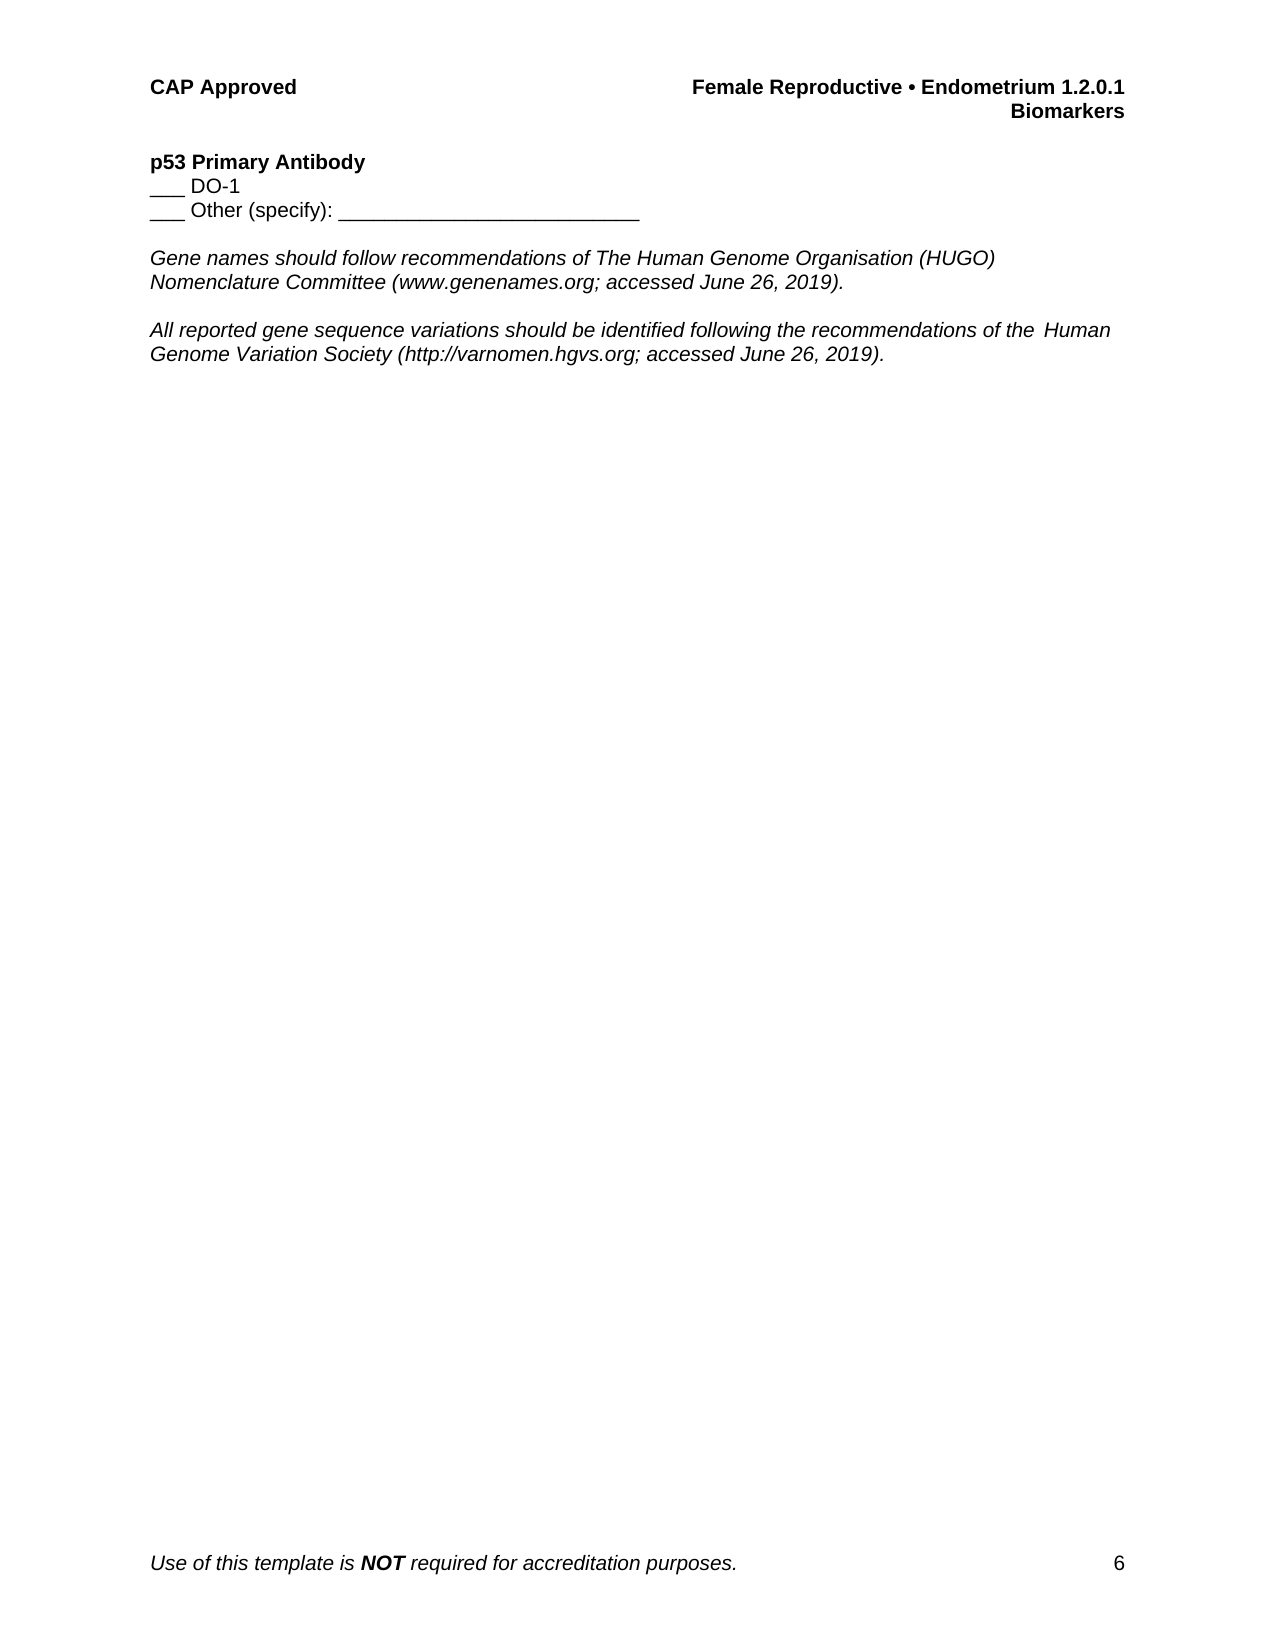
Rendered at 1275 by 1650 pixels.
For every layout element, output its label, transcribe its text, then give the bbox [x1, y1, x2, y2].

text p53 Primary Antibody [150, 150, 1125, 174]
text Gene names should follow recommendations of The Human Genome Organisation (HUGO) Nomenclature Committee (www.genenames.org; accessed June 26, 2019). [150, 246, 1125, 294]
text ___ DO-1 [150, 174, 1125, 198]
text All reported gene sequence variations should be identified following the recommendations of the Human Genome Variation Society (http://varnomen.hgvs.org; accessed June 26, 2019). [150, 318, 1125, 366]
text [150, 198, 1125, 222]
